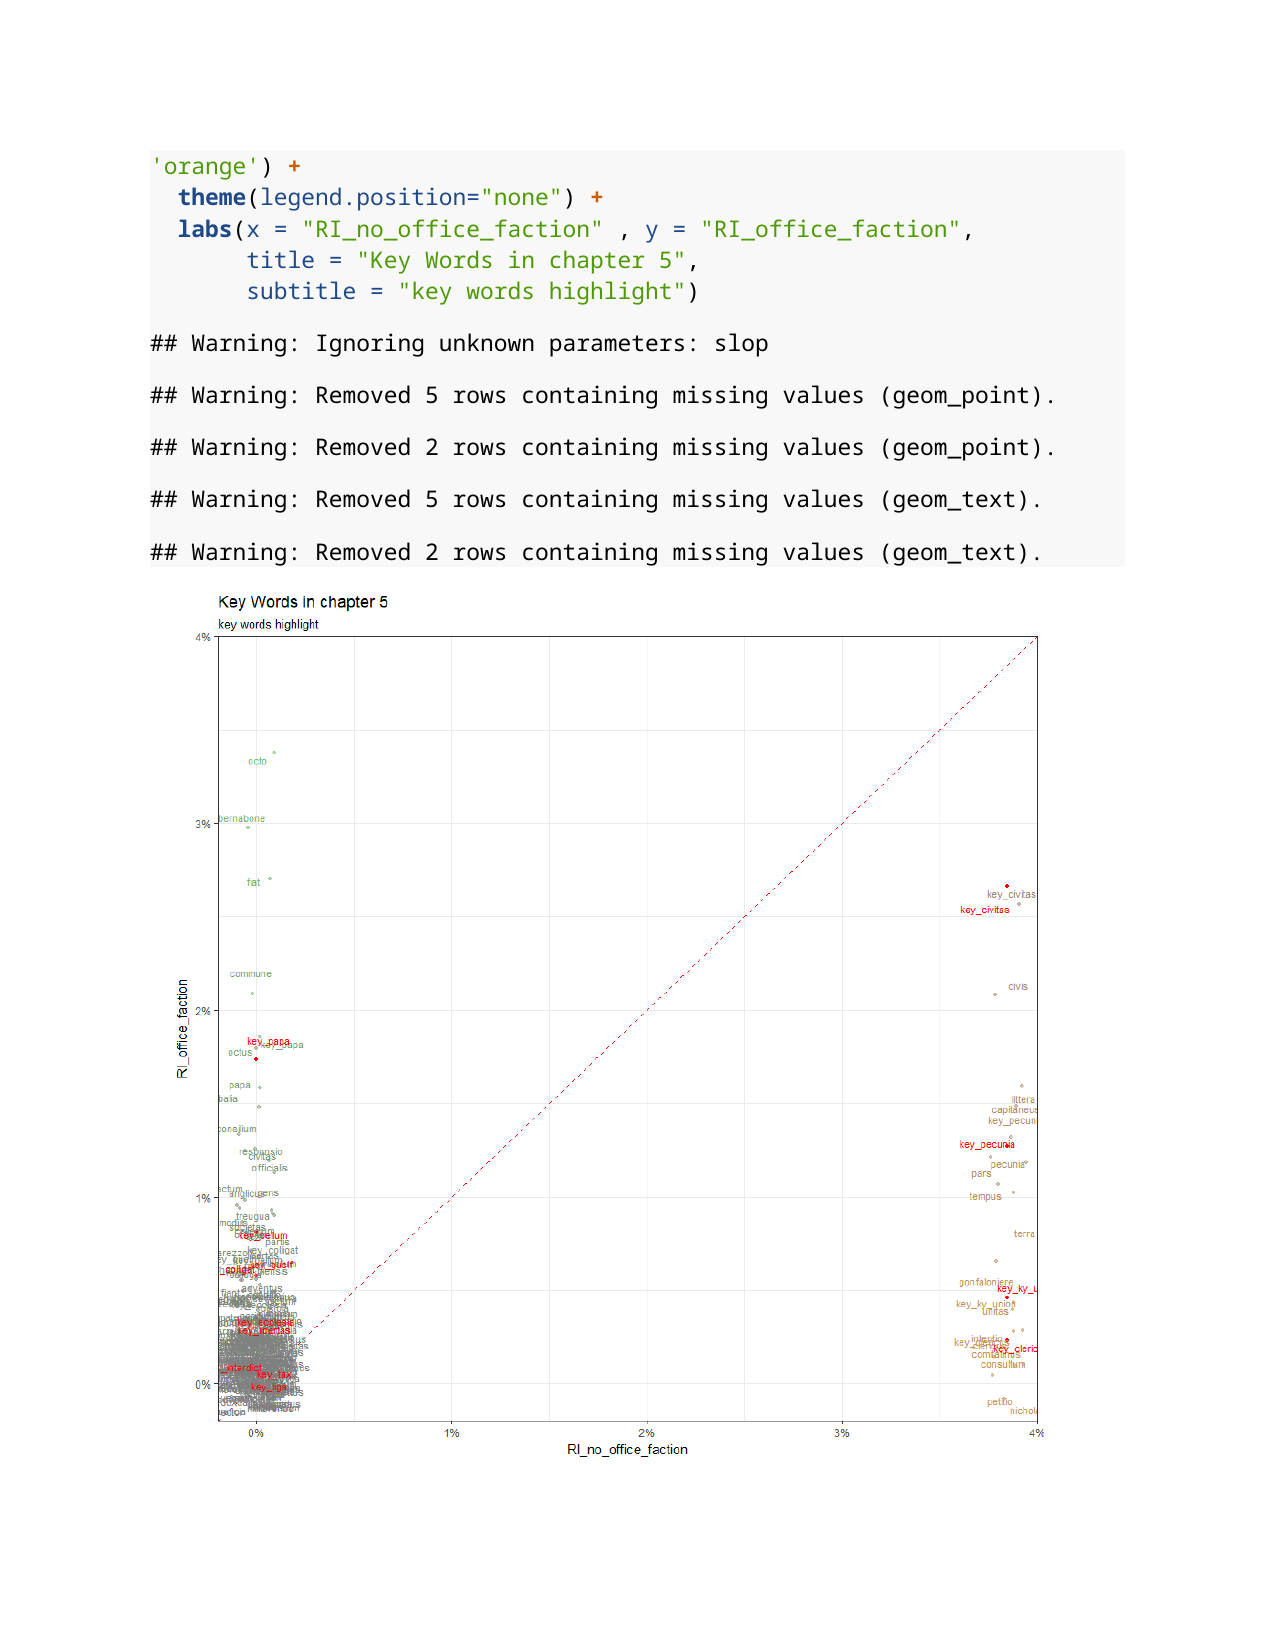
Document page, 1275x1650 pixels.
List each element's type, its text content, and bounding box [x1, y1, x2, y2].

picture [168, 587, 1044, 1463]
text ## Warning: Removed 2 rows containing missing values (geom_text). [150, 535, 1125, 567]
text ## Warning: Ignoring unknown parameters: slop [150, 327, 1125, 358]
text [150, 150, 1125, 306]
text ## Warning: Removed 5 rows containing missing values (geom_text). [150, 483, 1125, 514]
text ## Warning: Removed 5 rows containing missing values (geom_point). [150, 379, 1125, 410]
text ## Warning: Removed 2 rows containing missing values (geom_point). [150, 431, 1125, 462]
